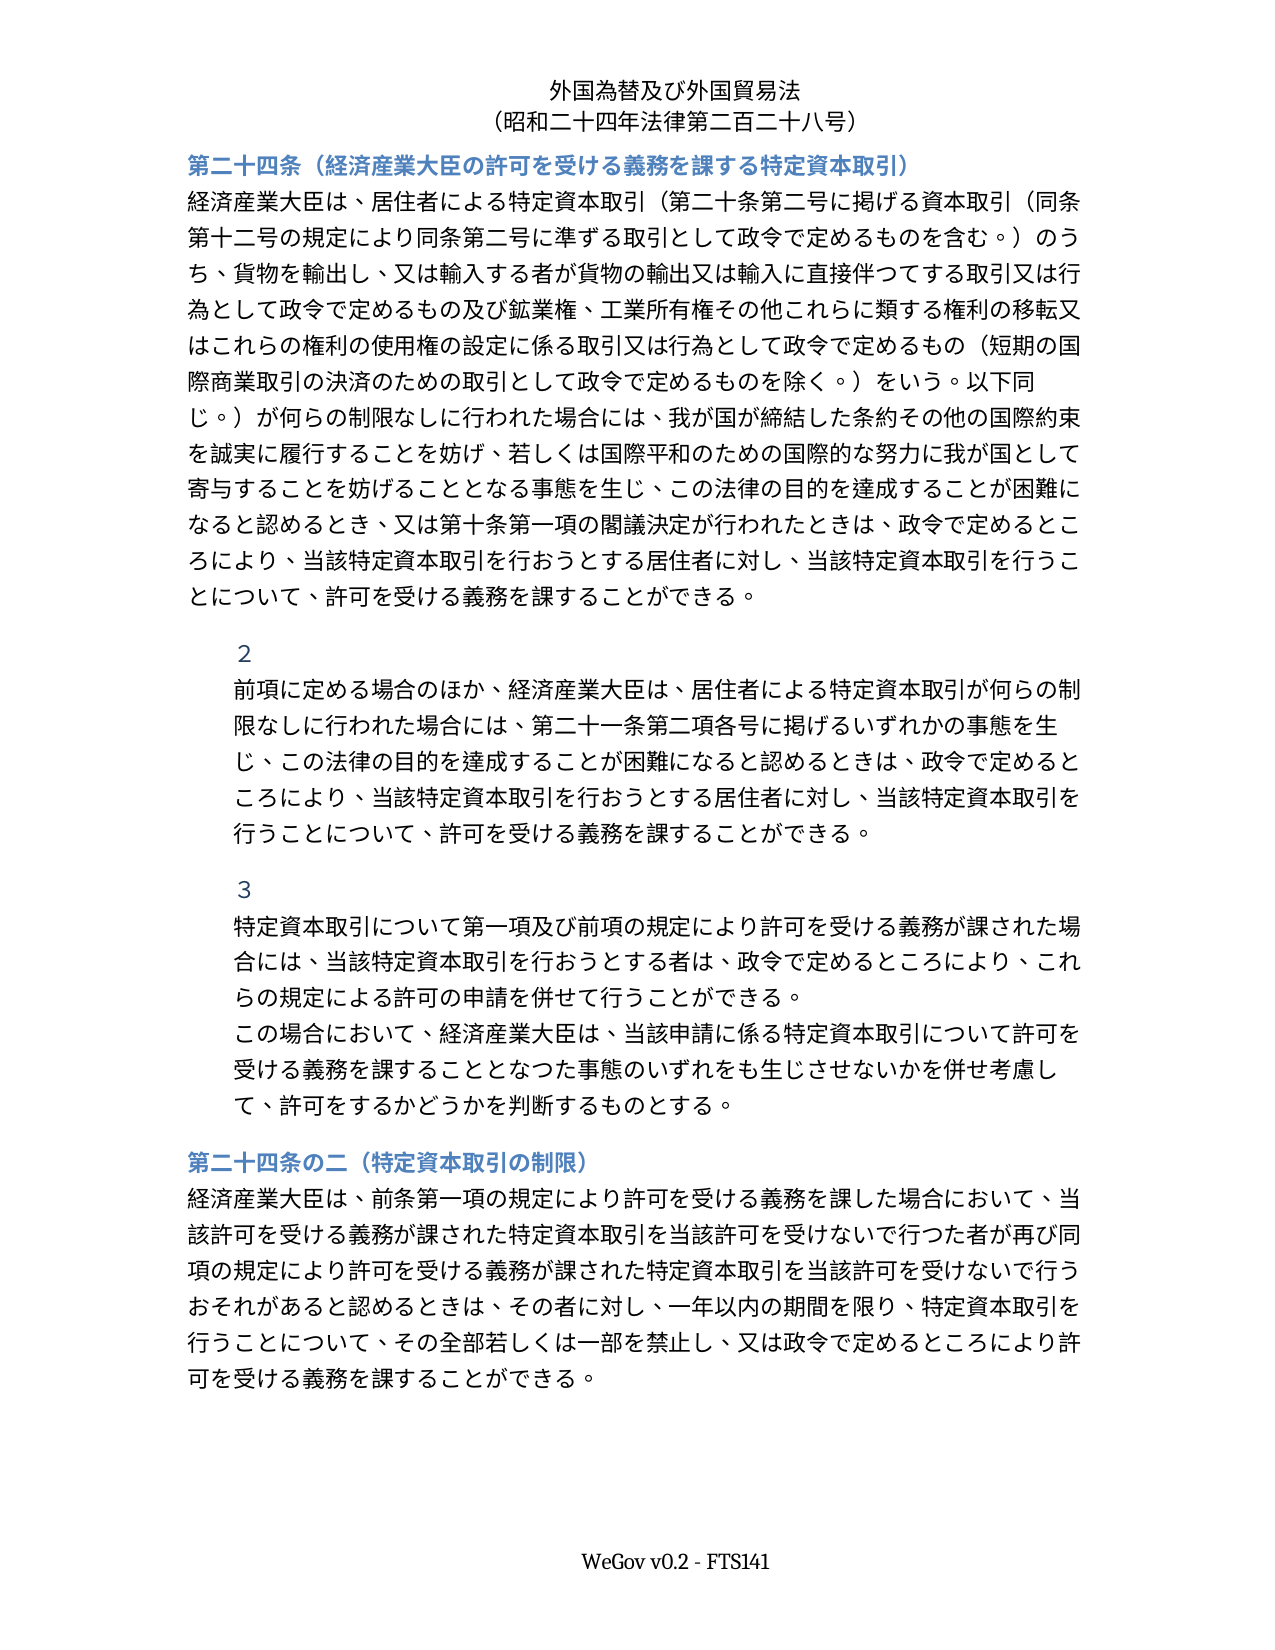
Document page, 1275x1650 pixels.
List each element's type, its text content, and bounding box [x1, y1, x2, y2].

subtitle 第二十四条の二（特定資本取引の制限） [187, 1147, 1087, 1178]
text 経済産業大臣は、前条第一項の規定により許可を受ける義務を課した場合において、当該許可を受ける義務が課された特定資本取引を当該許可を受けないで行つた者が再び同項の規定により許可を受ける義務が課された特定資本取引を当該許可を受けないで行うおそれがあると認めるときは、その者に対し、一年以内の期間を限り、特定資本取引を行うことについて、その全部若しくは一部を禁止し、又は政令で定めるところにより許可を受ける義務を課することができる。 [187, 1183, 1087, 1394]
text 特定資本取引について第一項及び前項の規定により許可を受ける義務が課された場合には、当該特定資本取引を行おうとする者は、政令で定めるところにより、これらの規定による許可の申請を併せて行うことができる。 この場合において、経済産業大臣は、当該申請に係る特定資本取引について許可を受ける義務を課することとなつた事態のいずれをも生じさせないかを併せ考慮して、許可をするかどうかを判断するものとする。 [233, 910, 1087, 1121]
text 経済産業大臣は、居住者による特定資本取引（第二十条第二号に掲げる資本取引（同条第十二号の規定により同条第二号に準ずる取引として政令で定めるものを含む。）のうち、貨物を輸出し、又は輸入する者が貨物の輸出又は輸入に直接伴つてする取引又は行為として政令で定めるもの及び鉱業権、工業所有権その他これらに類する権利の移転又はこれらの権利の使用権の設定に係る取引又は行為として政令で定めるもの（短期の国際商業取引の決済のための取引として政令で定めるものを除く。）をいう。以下同じ。）が何らの制限なしに行われた場合には、我が国が締結した条約その他の国際約束を誠実に履行することを妨げ、若しくは国際平和のための国際的な努力に我が国として寄与することを妨げることとなる事態を生じ、この法律の目的を達成することが困難になると認めるとき、又は第十条第一項の閣議決定が行われたときは、政令で定めるところにより、当該特定資本取引を行おうとする居住者に対し、当該特定資本取引を行うことについて、許可を受ける義務を課することができる。 [187, 186, 1087, 612]
text 前項に定める場合のほか、経済産業大臣は、居住者による特定資本取引が何らの制限なしに行われた場合には、第二十一条第二項各号に掲げるいずれかの事態を生じ、この法律の目的を達成することが困難になると認めるときは、政令で定めるところにより、当該特定資本取引を行おうとする居住者に対し、当該特定資本取引を行うことについて、許可を受ける義務を課することができる。 [233, 674, 1087, 849]
subtitle 第二十四条（経済産業大臣の許可を受ける義務を課する特定資本取引） [187, 150, 1087, 181]
subtitle ２ [233, 638, 1087, 669]
subtitle ３ [233, 874, 1087, 906]
